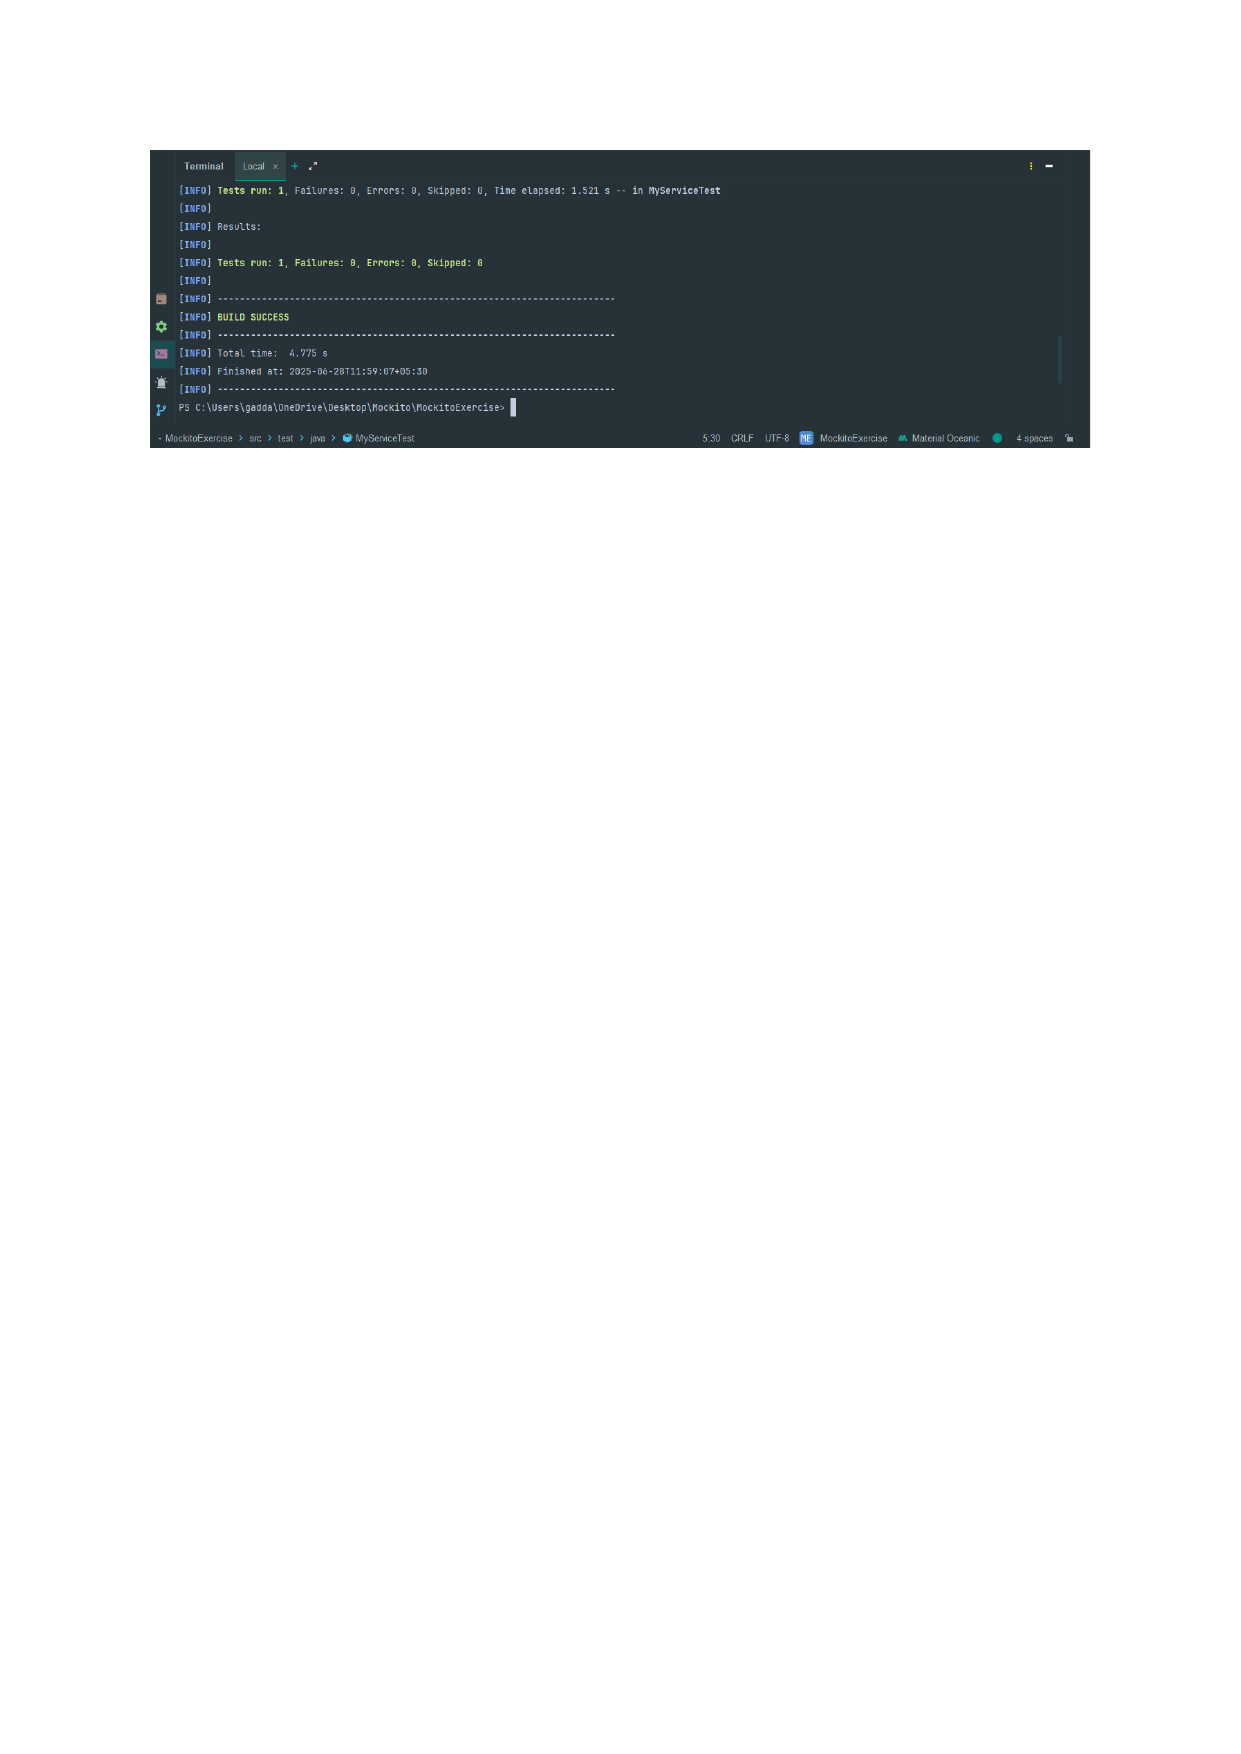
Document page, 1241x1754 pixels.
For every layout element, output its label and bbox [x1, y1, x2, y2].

picture [150, 150, 1091, 448]
